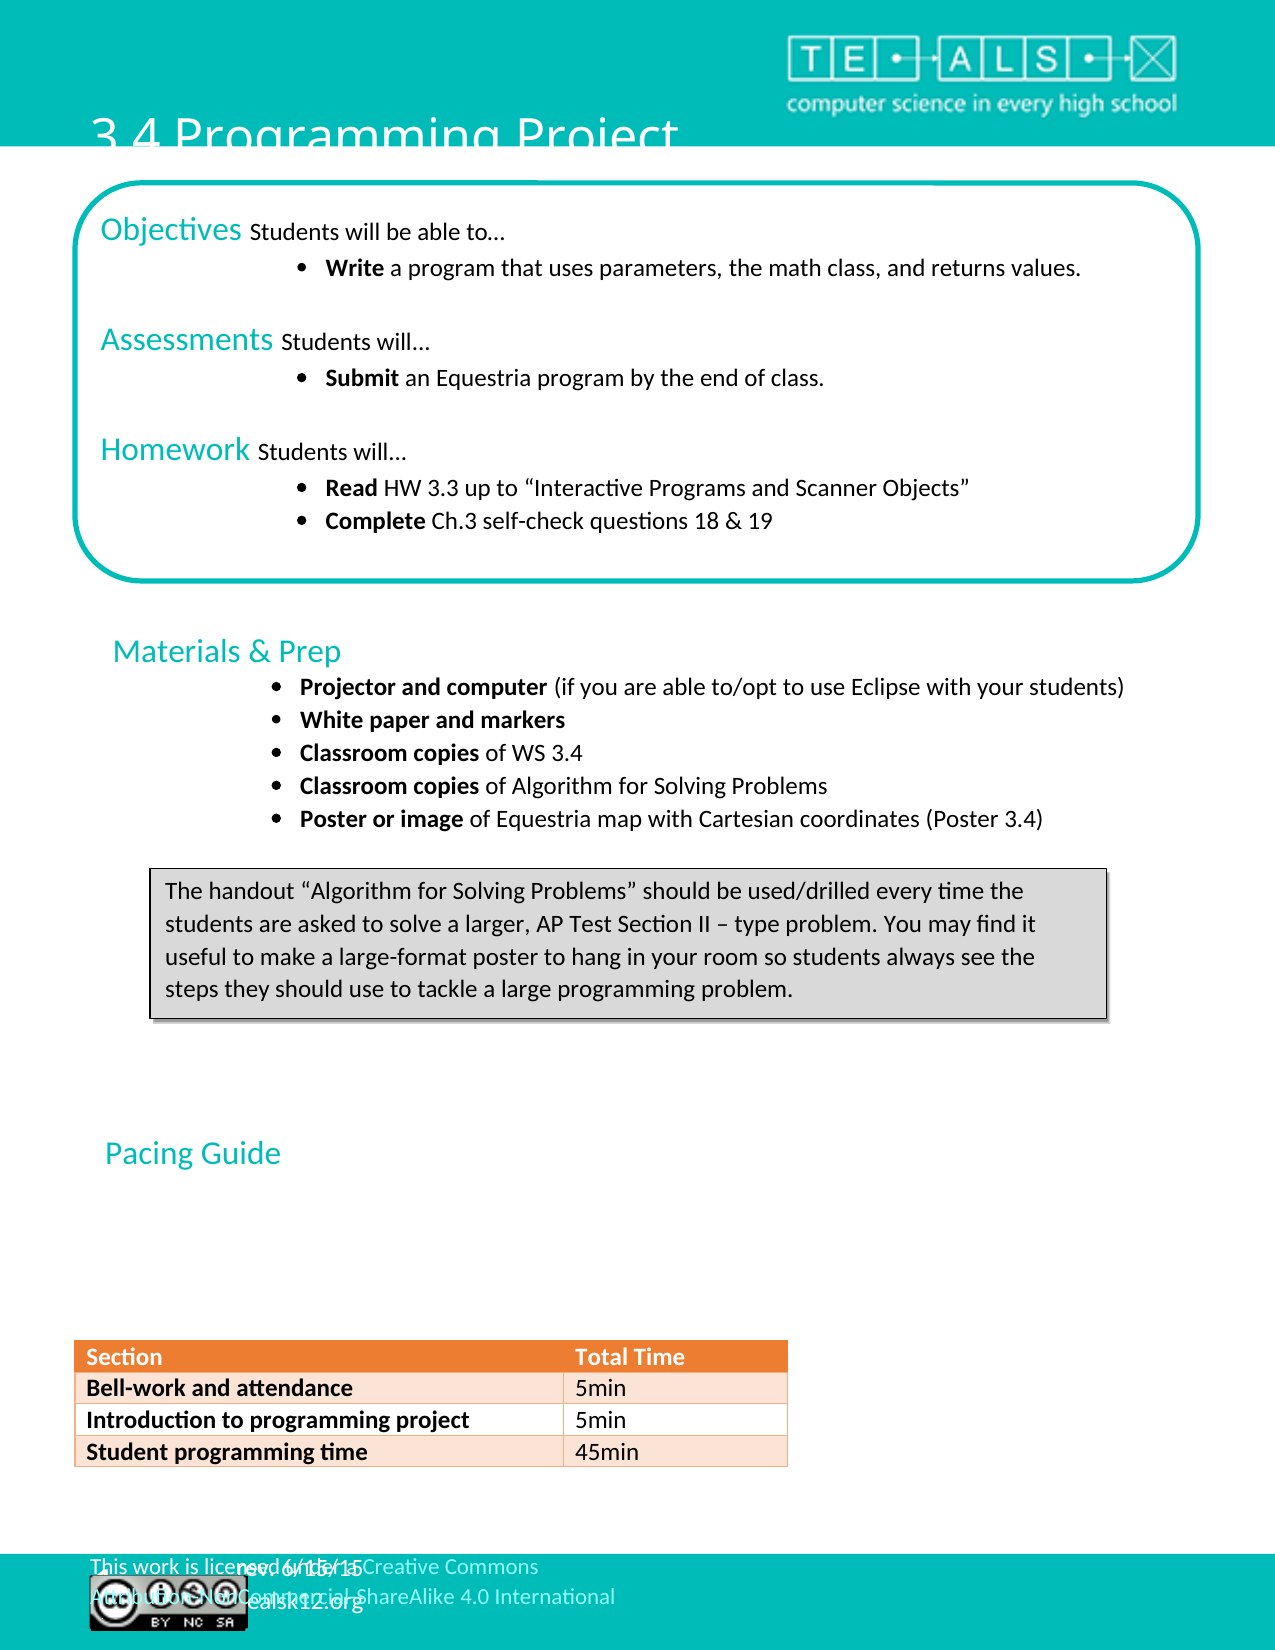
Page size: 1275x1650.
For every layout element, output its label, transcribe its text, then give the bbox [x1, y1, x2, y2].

list Classroom copies of Algorithm for Solving Problems [150, 770, 1200, 800]
table_cell 5min [564, 1404, 787, 1435]
table_header Section [76, 1341, 563, 1372]
table_cell 5min [564, 1373, 787, 1403]
table_cell Student programming time [76, 1436, 563, 1466]
table_cell 45min [564, 1436, 787, 1466]
table_cell Introduction to programming project [76, 1404, 563, 1435]
subtitle Pacing Guide [105, 1132, 1200, 1172]
table_header Total Time [564, 1341, 787, 1372]
subtitle Materials & Prep [112, 630, 1200, 671]
list Poster or image of Equestria map with Cartesian coordinates (Poster 3.4) [150, 803, 1200, 833]
picture [768, 23, 1196, 122]
table_cell Bell-work and attendance [76, 1373, 563, 1403]
picture [89, 1575, 248, 1631]
list Classroom copies of WS 3.4 [150, 737, 1200, 767]
list Projector and computer (if you are able to/opt to use Eclipse with your students) [150, 671, 1200, 702]
picture [240, 1591, 248, 1602]
list White paper and markers [150, 704, 1200, 734]
